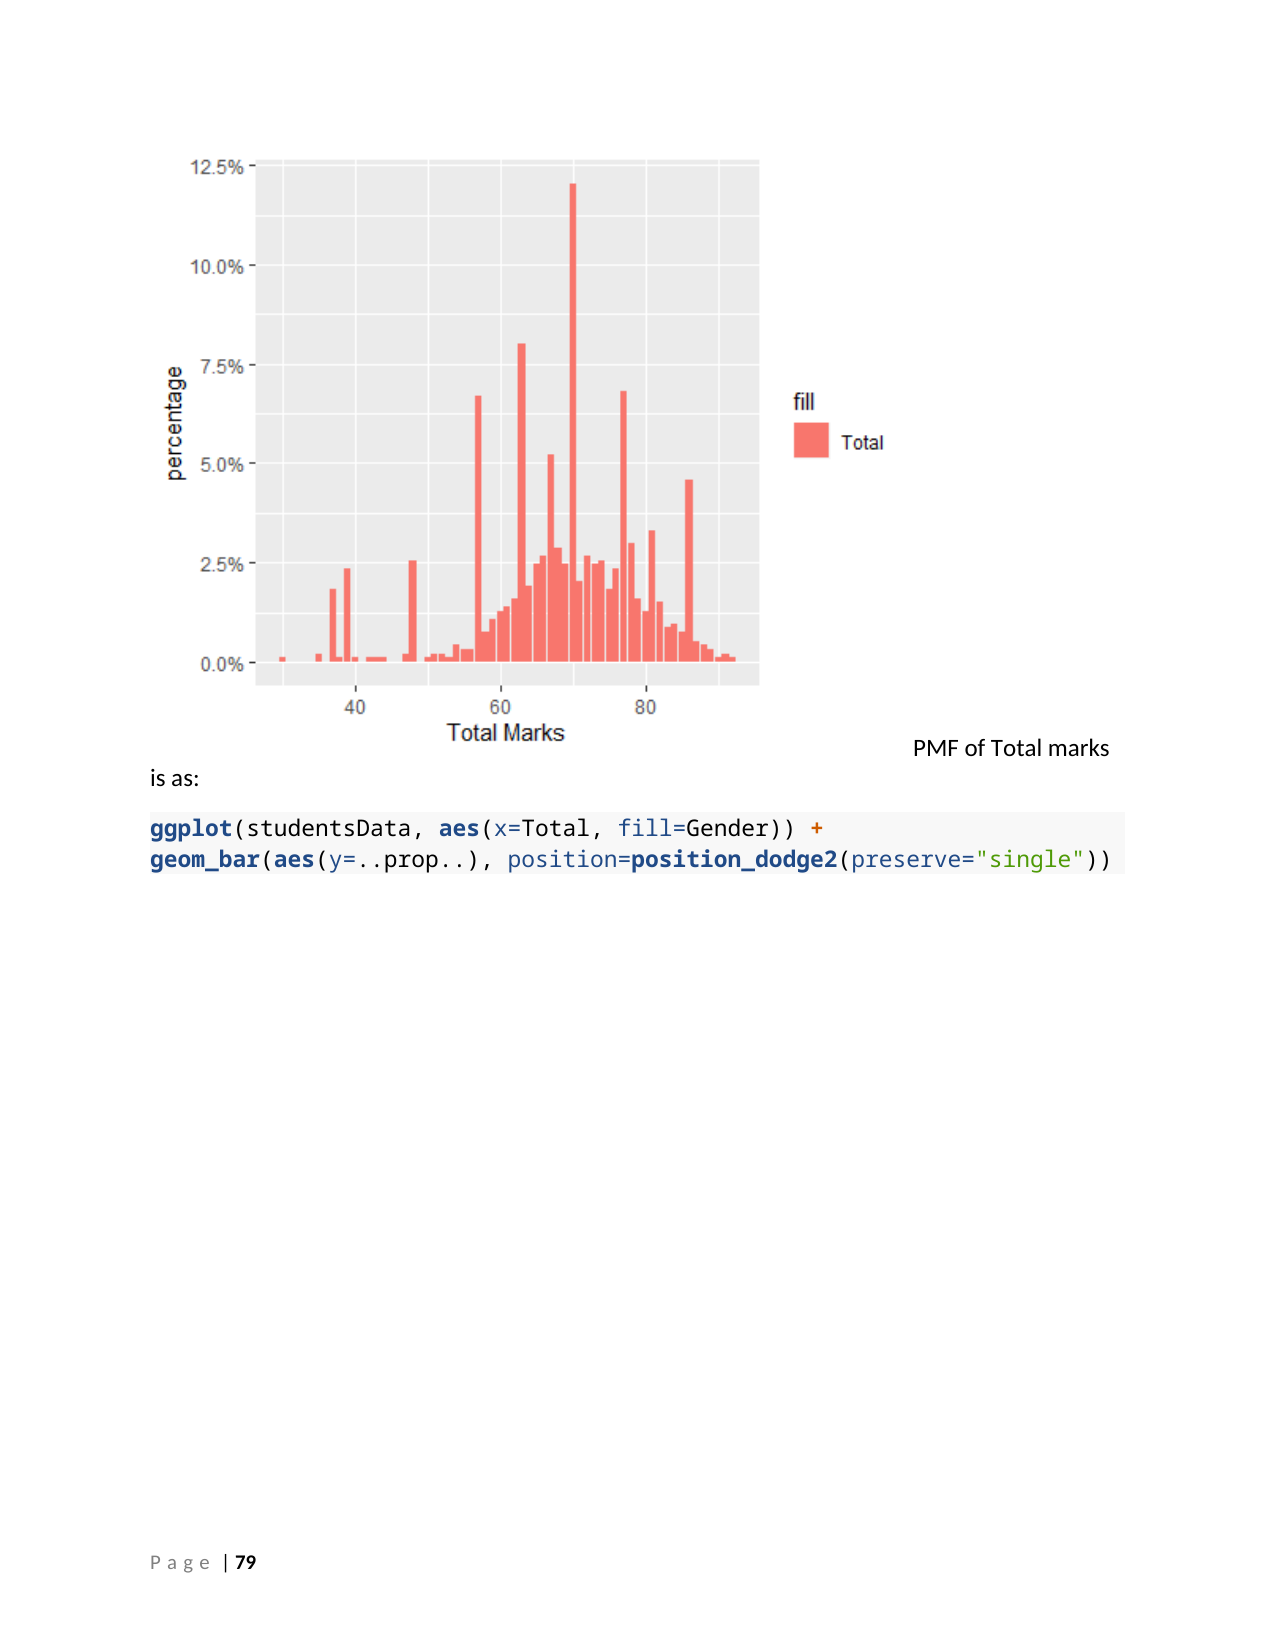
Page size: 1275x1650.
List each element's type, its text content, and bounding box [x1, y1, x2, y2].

text ggplot(studentsData, aes(x=Total, fill=Gender)) + geom_bar(aes(y=..prop..), position=position_dodge2(preserve="single")) [824, 812, 1125, 874]
picture [150, 150, 908, 757]
